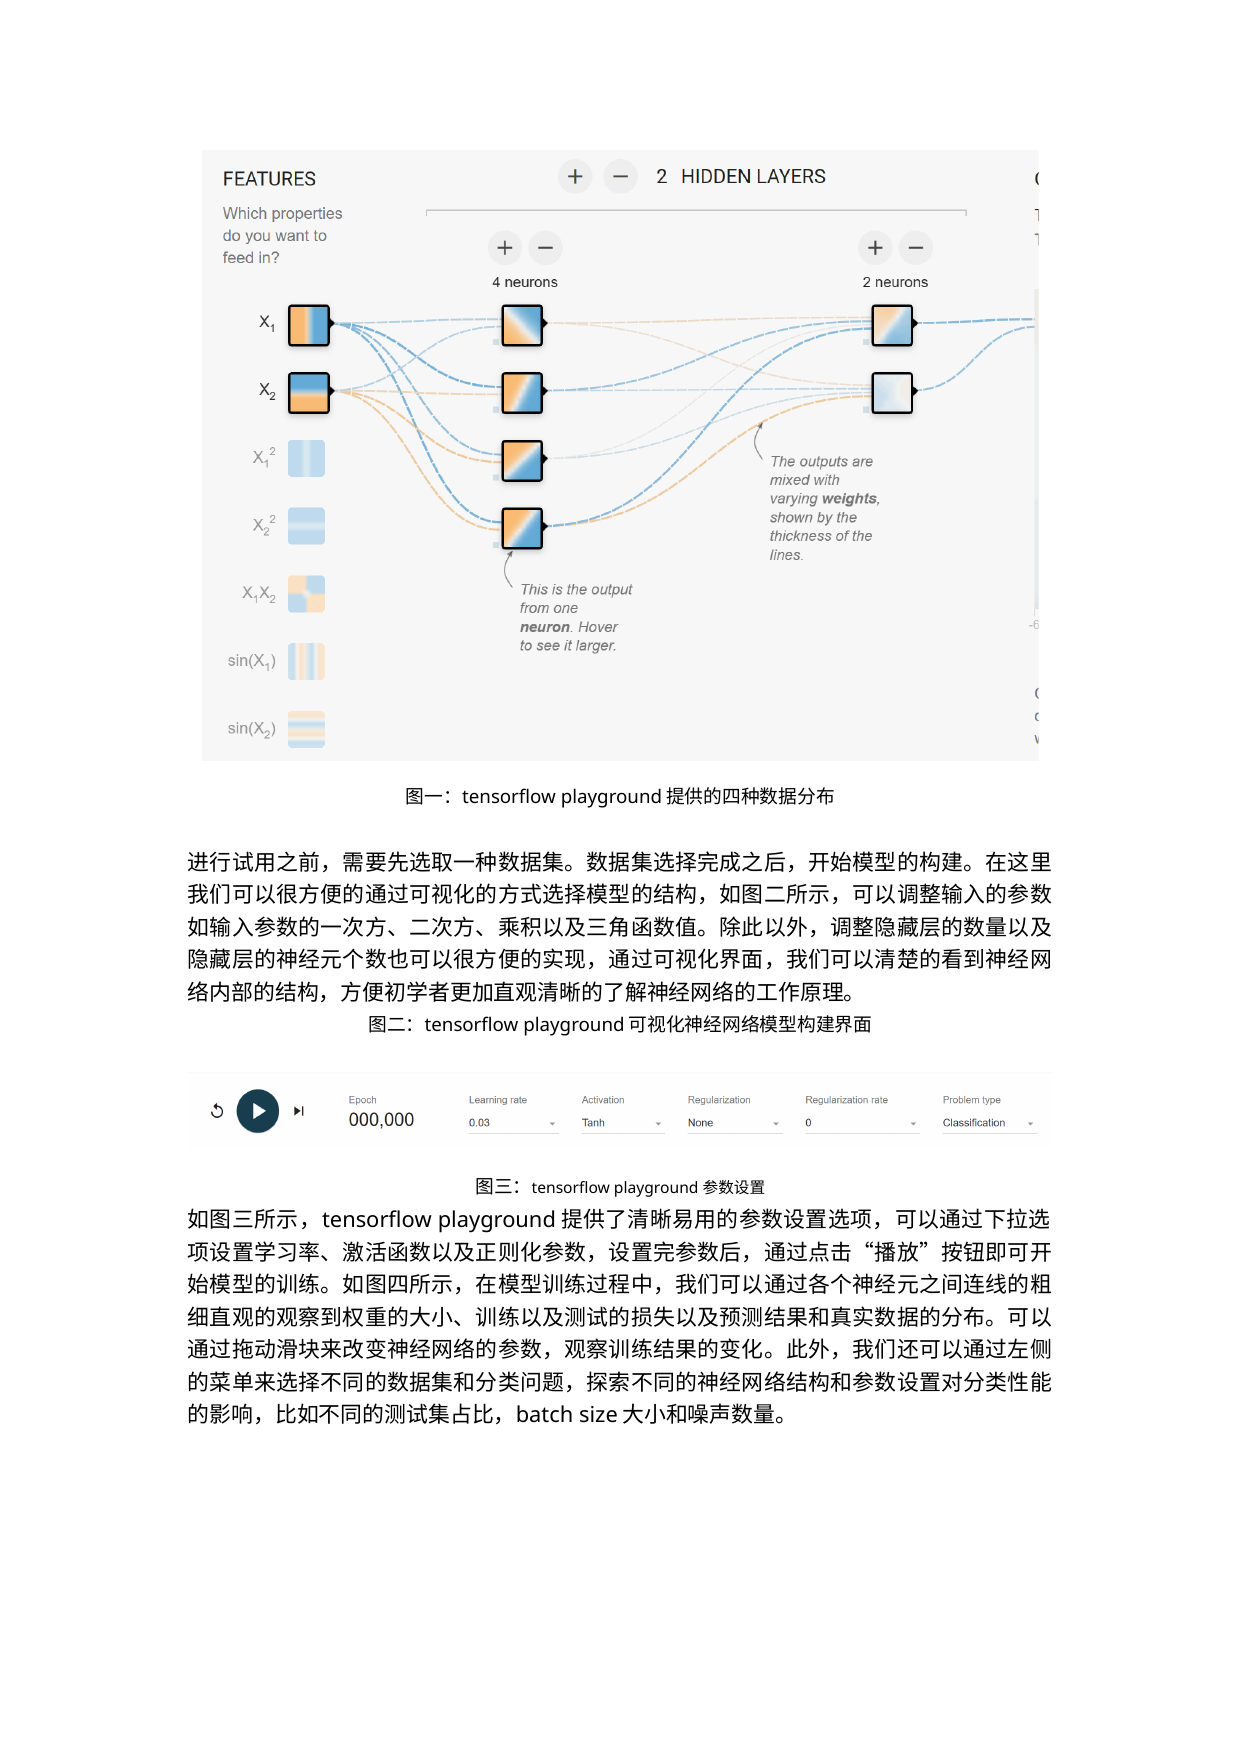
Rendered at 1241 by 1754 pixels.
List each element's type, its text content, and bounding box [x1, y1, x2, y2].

text 图三：tensorflow playground 参数设置 [187, 1169, 1053, 1202]
picture [201, 150, 1039, 761]
picture [187, 1072, 1053, 1149]
text 图二：tensorflow playground可视化神经网络模型构建界面 [187, 1007, 1053, 1039]
text 如图三所示，tensorflow playground提供了清晰易用的参数设置选项，可以通过下拉选项设置学习率、激活函数以及正则化参数，设置完参数后，通过点击“播放”按钮即可开始模型的训练。如图四所示，在模型训练过程中，我们可以通过各个神经元之间连线的粗细直观的观察到权重的大小、训练以及测试的损失以及预测结果和真实数据的分布。可以通过拖动滑块来改变神经网络的参数，观察训练结果的变化。此外，我们还可以通过左侧的菜单来选择不同的数据集和分类问题，探索不同的神经网络结构和参数设置对分类性能的影响，比如不同的测试集占比，batch size大小和噪声数量。 [187, 1202, 1053, 1429]
text 进行试用之前，需要先选取一种数据集。数据集选择完成之后，开始模型的构建。在这里我们可以很方便的通过可视化的方式选择模型的结构，如图二所示，可以调整输入的参数，如输入参数的一次方、二次方、乘积以及三角函数值。除此以外，调整隐藏层的数量以及隐藏层的神经元个数也可以很方便的实现，通过可视化界面，我们可以清楚的看到神经网络内部的结构，方便初学者更加直观清晰的了解神经网络的工作原理。 [187, 844, 1053, 1007]
